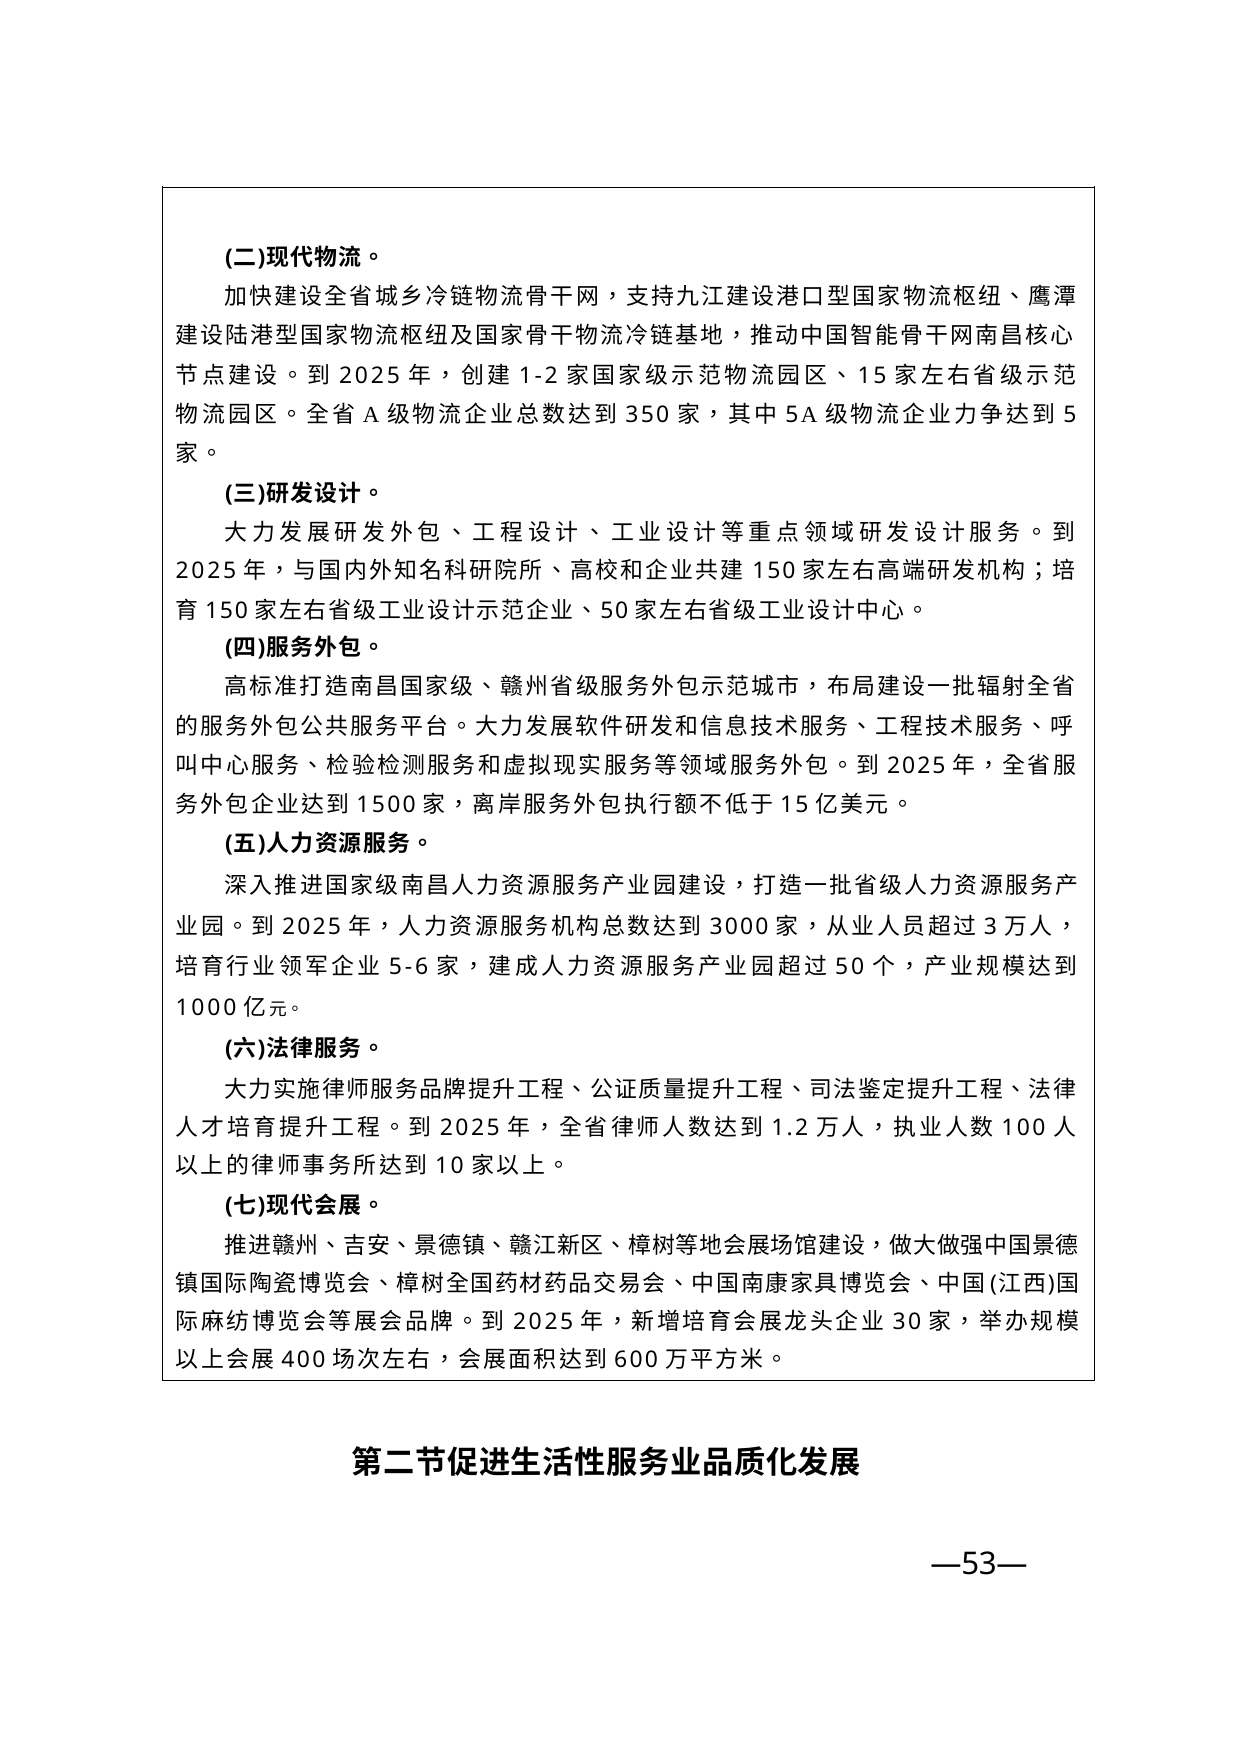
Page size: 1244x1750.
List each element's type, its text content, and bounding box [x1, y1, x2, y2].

table_header (二)现代物流。 加快建设全省城乡冷链物流骨干网，支持九江建设港口型国家物流枢纽、鹰潭建设陆港型国家物流枢纽及国家骨干物流冷链基地，推动中国智能骨干网南昌核心节点建设。到2025年，创建1-2家国家级示范物流园区、15家左右省级示范物流园区。全省A级物流企业总数达到350家，其中5A级物流企业力争达到5家。 (三)研发设计。 大力发展研发外包、工程设计、工业设计等重点领域研发设计服务。到2025年，与国内外知名科研院所、高校和企业共建150家左右高端研发机构；培育150家左右省级工业设计示范企业、50家左右省级工业设计中心。 (四)服务外包。 高标准打造南昌国家级、赣州省级服务外包示范城市，布局建设一批辐射全省的服务外包公共服务平台。大力发展软件研发和信息技术服务、工程技术服务、呼叫中心服务、检验检测服务和虚拟现实服务等领域服务外包。到2025年，全省服务外包企业达到1500家，离岸服务外包执行额不低于15亿美元。 (五)人力资源服务。 深入推进国家级南昌人力资源服务产业园建设，打造一批省级人力资源服务产业园。到2025年，人力资源服务机构总数达到3000家，从业人员超过3万人，培育行业领军企业5-6家，建成人力资源服务产业园超过50个，产业规模达到1000亿元。 (六)法律服务。 大力实施律师服务品牌提升工程、公证质量提升工程、司法鉴定提升工程、法律人才培育提升工程。到2025年，全省律师人数达到1.2万人，执业人数100人以上的律师事务所达到10家以上。 (七)现代会展。 推进赣州、吉安、景德镇、赣江新区、樟树等地会展场馆建设，做大做强中国景德镇国际陶瓷博览会、樟树全国药材药品交易会、中国南康家具博览会、中国(江西)国际麻纺博览会等展会品牌。到2025年，新增培育会展龙头企业30家，举办规模以上会展400场次左右，会展面积达到600万平方米。 [163, 188, 1094, 1380]
text 第二节促进生活性服务业品质化发展 [351, 1442, 1096, 1481]
